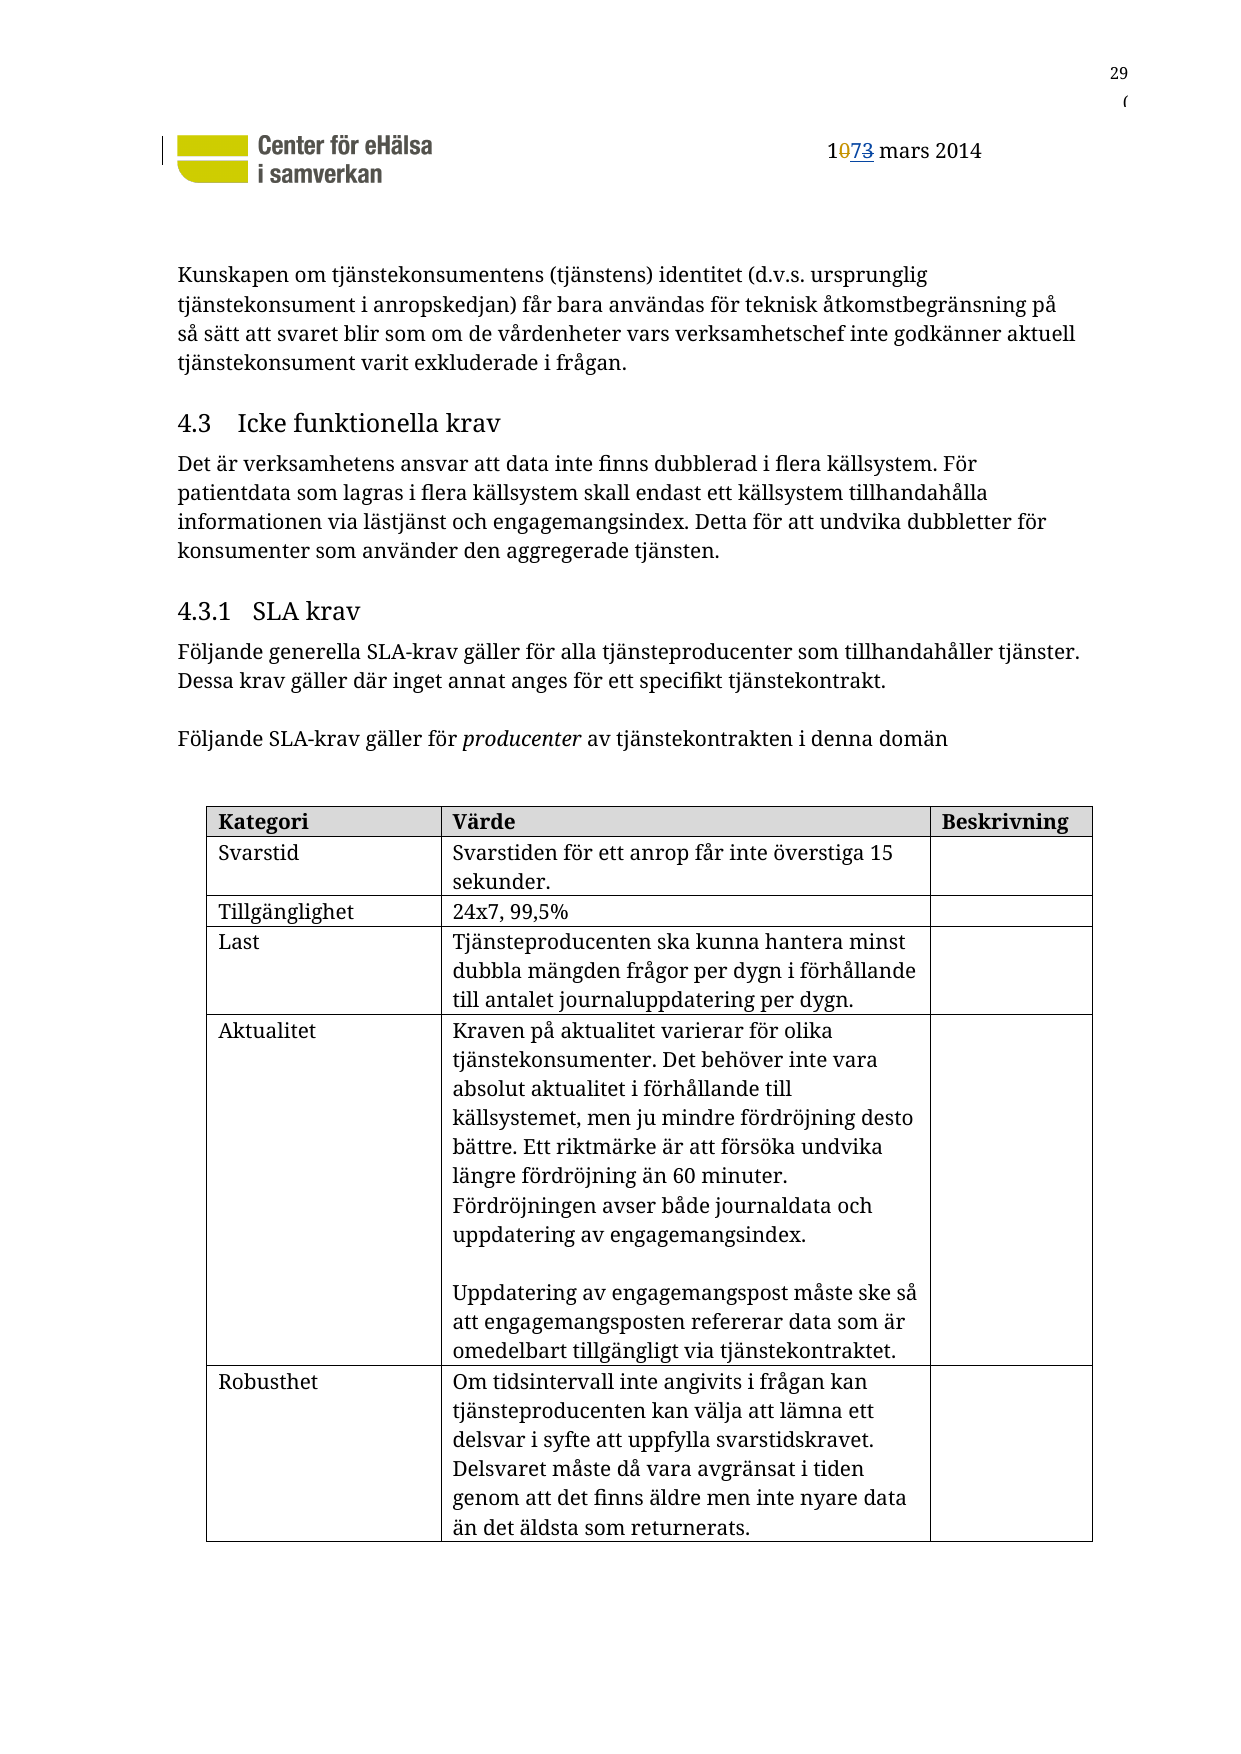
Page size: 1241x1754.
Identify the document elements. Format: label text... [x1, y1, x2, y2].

table_cell Last [207, 927, 441, 1014]
table_cell Tillgänglighet [207, 896, 441, 926]
text Det är verksamhetens ansvar att data inte finns dubblerad i flera källsystem. För patientdata som lagras i flera källsystem skall endast ett källsystem tillhandahålla informationen via lästjänst och engagemangsindex. Detta för att undvika dubbletter för konsumenter som använder den aggregerade tjänsten. [177, 448, 1081, 565]
text Följande SLA-krav gäller för producenter av tjänstekontrakten i denna domän [177, 724, 1068, 752]
table_cell [931, 896, 1092, 926]
table_cell Svarstid [207, 837, 441, 895]
table_header Värde [442, 807, 930, 836]
table_cell [931, 1015, 1092, 1365]
table_cell Kraven på aktualitet varierar för olika tjänstekonsumenter. Det behöver inte vara absolut aktualitet i förhållande till källsystemet, men ju mindre fördröjning desto bättre. Ett riktmärke är att försöka undvika längre fördröjning än 60 minuter. Fördröjningen avser både journaldata och uppdatering av engagemangsindex. Uppdatering av engagemangspost måste ske så att engagemangsposten refererar data som är omedelbart tillgängligt via tjänstekontraktet. [442, 1015, 930, 1365]
table_cell [931, 927, 1092, 1014]
table_header Kategori [207, 807, 441, 836]
table_cell Om tidsintervall inte angivits i frågan kan tjänsteproducenten kan välja att lämna ett delsvar i syfte att uppfylla svarstidskravet. Delsvaret måste då vara avgränsat i tiden genom att det finns äldre men inte nyare data än det äldsta som returnerats. [442, 1366, 930, 1541]
table_cell 24x7, 99,5% [442, 896, 930, 926]
table_cell [931, 837, 1092, 895]
table_cell Robusthet [207, 1366, 441, 1541]
picture [177, 135, 432, 183]
text Följande generella SLA-krav gäller för alla tjänsteproducenter som tillhandahåller tjänster. Dessa krav gäller där inget annat anges för ett specifikt tjänstekontrakt. [177, 636, 1081, 695]
table_cell [931, 1366, 1092, 1541]
table_cell Aktualitet [207, 1015, 441, 1365]
table_cell Svarstiden för ett anrop får inte överstiga 15 sekunder. [442, 837, 930, 895]
table_header Beskrivning [931, 807, 1092, 836]
table_cell Tjänsteproducenten ska kunna hantera minst dubbla mängden frågor per dygn i förhållande till antalet journaluppdatering per dygn. [442, 927, 930, 1014]
subtitle SLA krav [177, 594, 1081, 628]
subtitle Icke funktionella krav [177, 406, 1081, 440]
